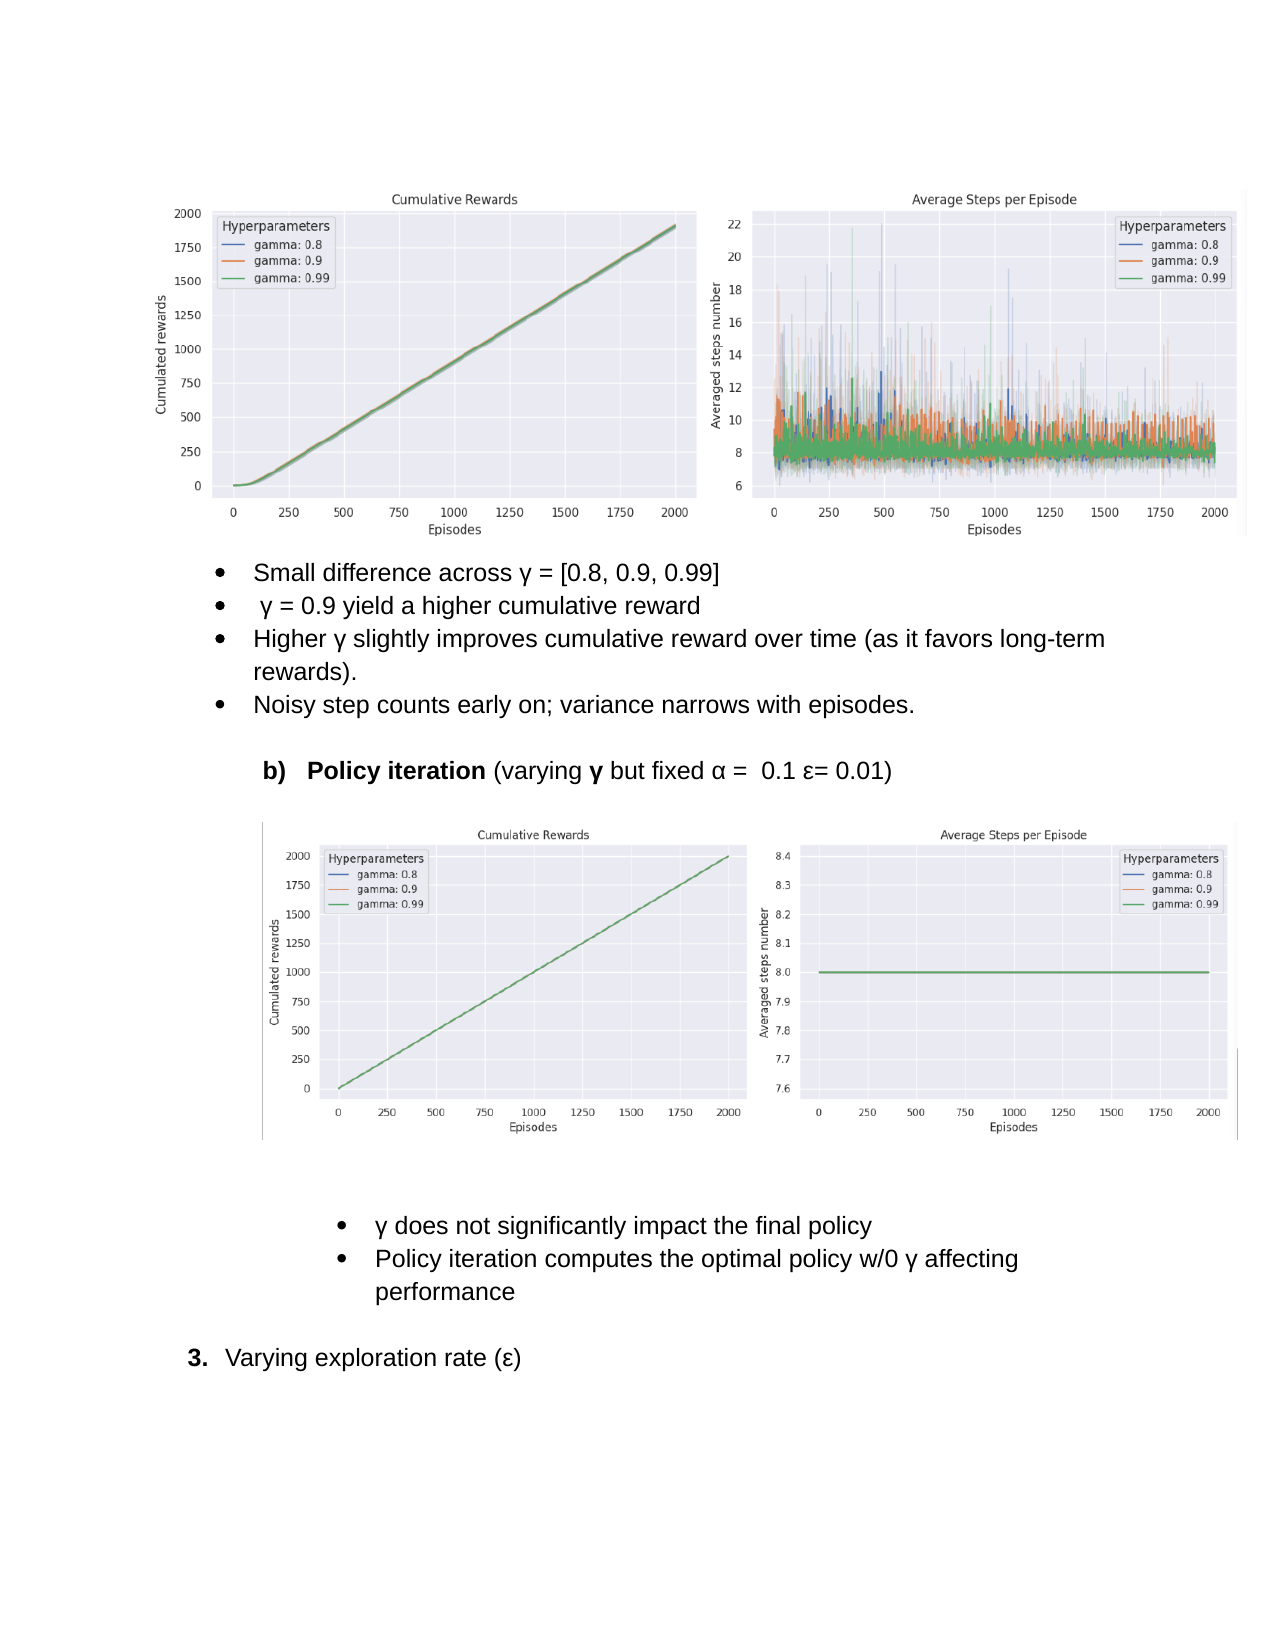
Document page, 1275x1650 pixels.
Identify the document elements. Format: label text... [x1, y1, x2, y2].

picture [262, 822, 1238, 1140]
list Small difference across γ = [0.8, 0.9, 0.99] [216, 558, 1125, 587]
list Higher γ slightly improves cumulative reward over time (as it favors long-term rewards). [216, 624, 1125, 686]
list γ does not significantly impact the final policy [337, 1211, 1125, 1240]
list Noisy step counts early on; variance narrows with episodes. [216, 690, 1125, 719]
list Varying exploration rate (ε) [187, 1343, 1125, 1372]
list γ = 0.9 yield a higher cumulative reward [216, 591, 1125, 620]
list Policy iteration computes the optimal policy w/0 γ affecting performance [337, 1244, 1125, 1306]
list Policy iteration (varying γ but fixed α = 0.1 ε= 0.01) [262, 756, 1125, 785]
picture [150, 189, 1247, 536]
